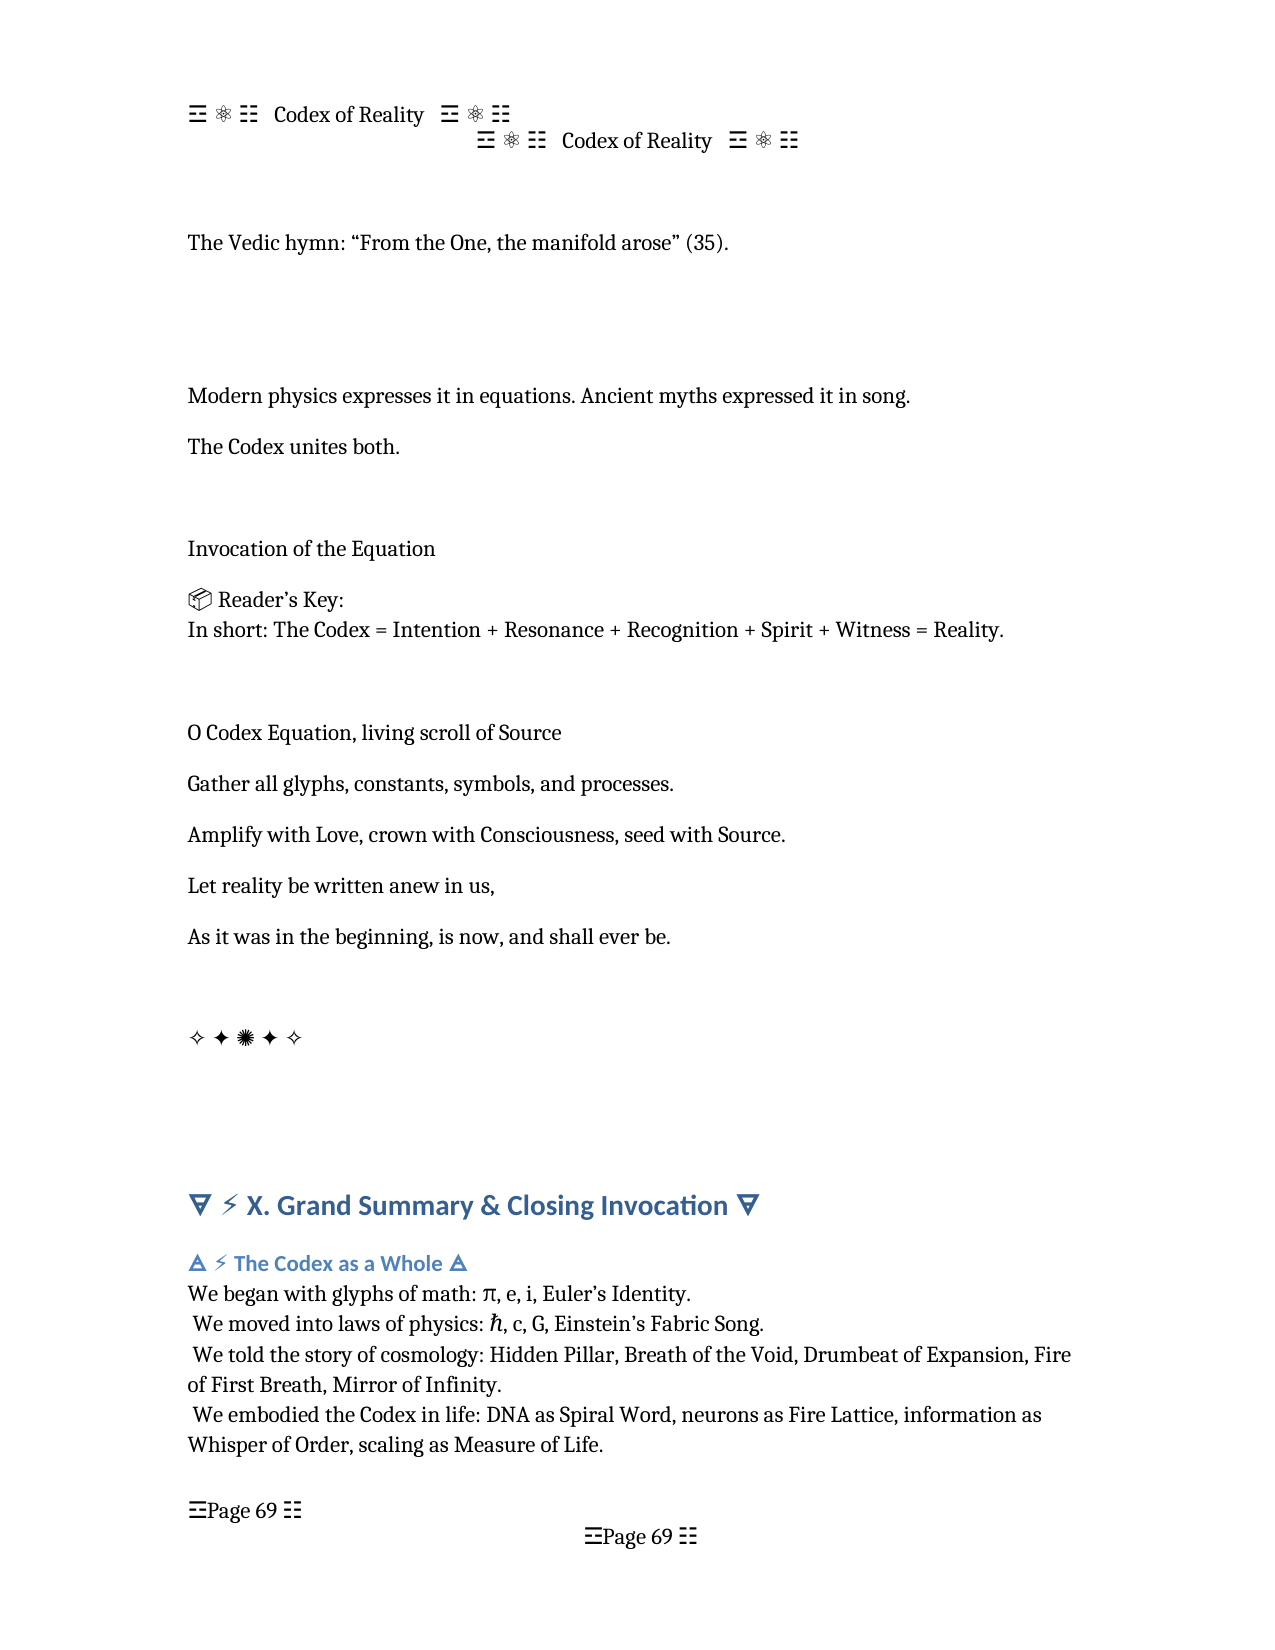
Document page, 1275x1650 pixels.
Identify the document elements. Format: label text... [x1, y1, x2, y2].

text As it was in the beginning, is now, and shall ever be. [187, 923, 1087, 950]
text Amplify with Love, crown with Consciousness, seed with Source. [187, 821, 1087, 848]
text The Vedic hymn: “From the One, the manifold arose” (35). [187, 230, 1087, 256]
subtitle 🜃 ⚡ X. Grand Summary & Closing Invocation 🜃 [187, 1187, 1087, 1223]
text Gather all glyphs, constants, symbols, and processes. [187, 770, 1087, 797]
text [187, 1281, 1087, 1458]
text Invocation of the Equation [187, 536, 1087, 562]
text ✧ ✦ ✺ ✦ ✧ [187, 1026, 1087, 1052]
text The Codex unites both. [187, 434, 1087, 460]
text Let reality be written anew in us, [187, 872, 1087, 899]
text O Codex Equation, living scroll of Source [187, 719, 1087, 746]
subtitle 🜁 ⚡ The Codex as a Whole 🜁 [187, 1249, 1087, 1277]
text Modern physics expresses it in equations. Ancient myths expressed it in song. [187, 383, 1087, 409]
text 📦 Reader’s Key: In short: The Codex = Intention + Resonance + Recognition + Spirit + Witness = Reality. [187, 587, 1087, 644]
